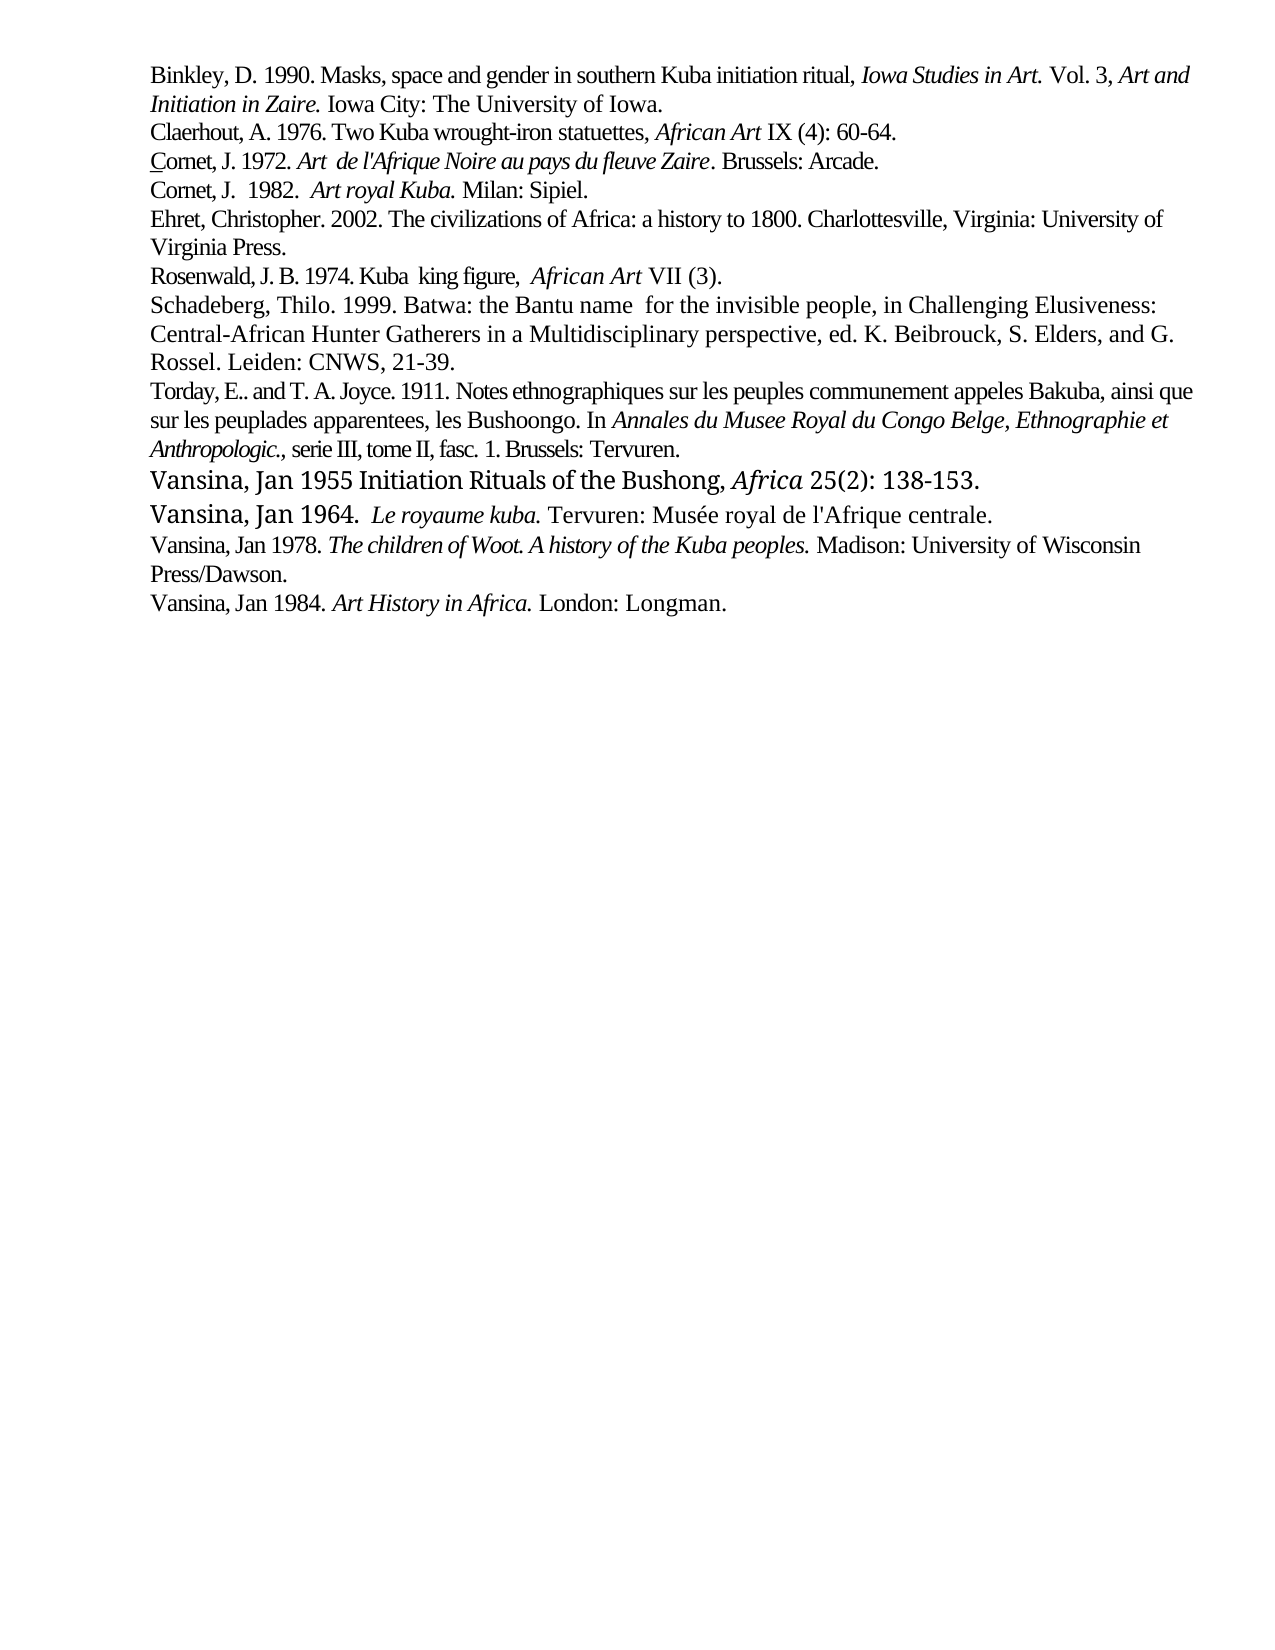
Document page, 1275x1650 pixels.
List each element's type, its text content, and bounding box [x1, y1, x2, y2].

text Schadeberg, Thilo. 1999. Batwa: the Bantu name for the invisible people, in Challenging Elusiveness: Central-African Hunter Gatherers in a Multidisciplinary perspective, ed. K. Beibrouck, S. Elders, and G. Rossel. Leiden: CNWS, 21-39. [150, 290, 1215, 376]
text Vansina, Jan 1978. The children of Woot. A history of the Kuba peoples. Madison: University of Wisconsin Press/Dawson. [150, 531, 1215, 588]
text Vansina, Jan 1955 Initiation Rituals of the Bushong, Africa 25(2): 138-153. [150, 462, 1215, 497]
text Torday, E.. and T. A. Joyce. 1911. Notes ethnographiques sur les peuples communement appeles Bakuba, ainsi que sur les peuplades apparentees, les Bushoongo. In Annales du Musee Royal du Congo Belge, Ethnographie et Anthropologic., serie III, tome II, fasc. 1. Brussels: Tervuren. [150, 376, 1215, 462]
text Vansina, Jan 1984. Art History in Africa. London: Longman. [150, 588, 1215, 617]
text Cornet, J. 1972. Art de l'Afrique Noire au pays du fleuve Zaire. Brussels: Arcade. [150, 146, 1215, 175]
text Claerhout, A. 1976. Two Kuba wrought-iron statuettes, African Art IX (4): 60-64. [150, 117, 1215, 146]
text Vansina, Jan 1964. Le royaume kuba. Tervuren: Musée royal de l'Afrique centrale. [150, 497, 1215, 531]
text Rosenwald, J. B. 1974. Kuba king figure, African Art VII (3). [150, 261, 1215, 290]
text Cornet, J. 1982. Art royal Kuba. Milan: Sipiel. [150, 175, 1215, 204]
text Ehret, Christopher. 2002. The civilizations of Africa: a history to 1800. Charlottesville, Virginia: University of Virginia Press. [150, 204, 1215, 261]
